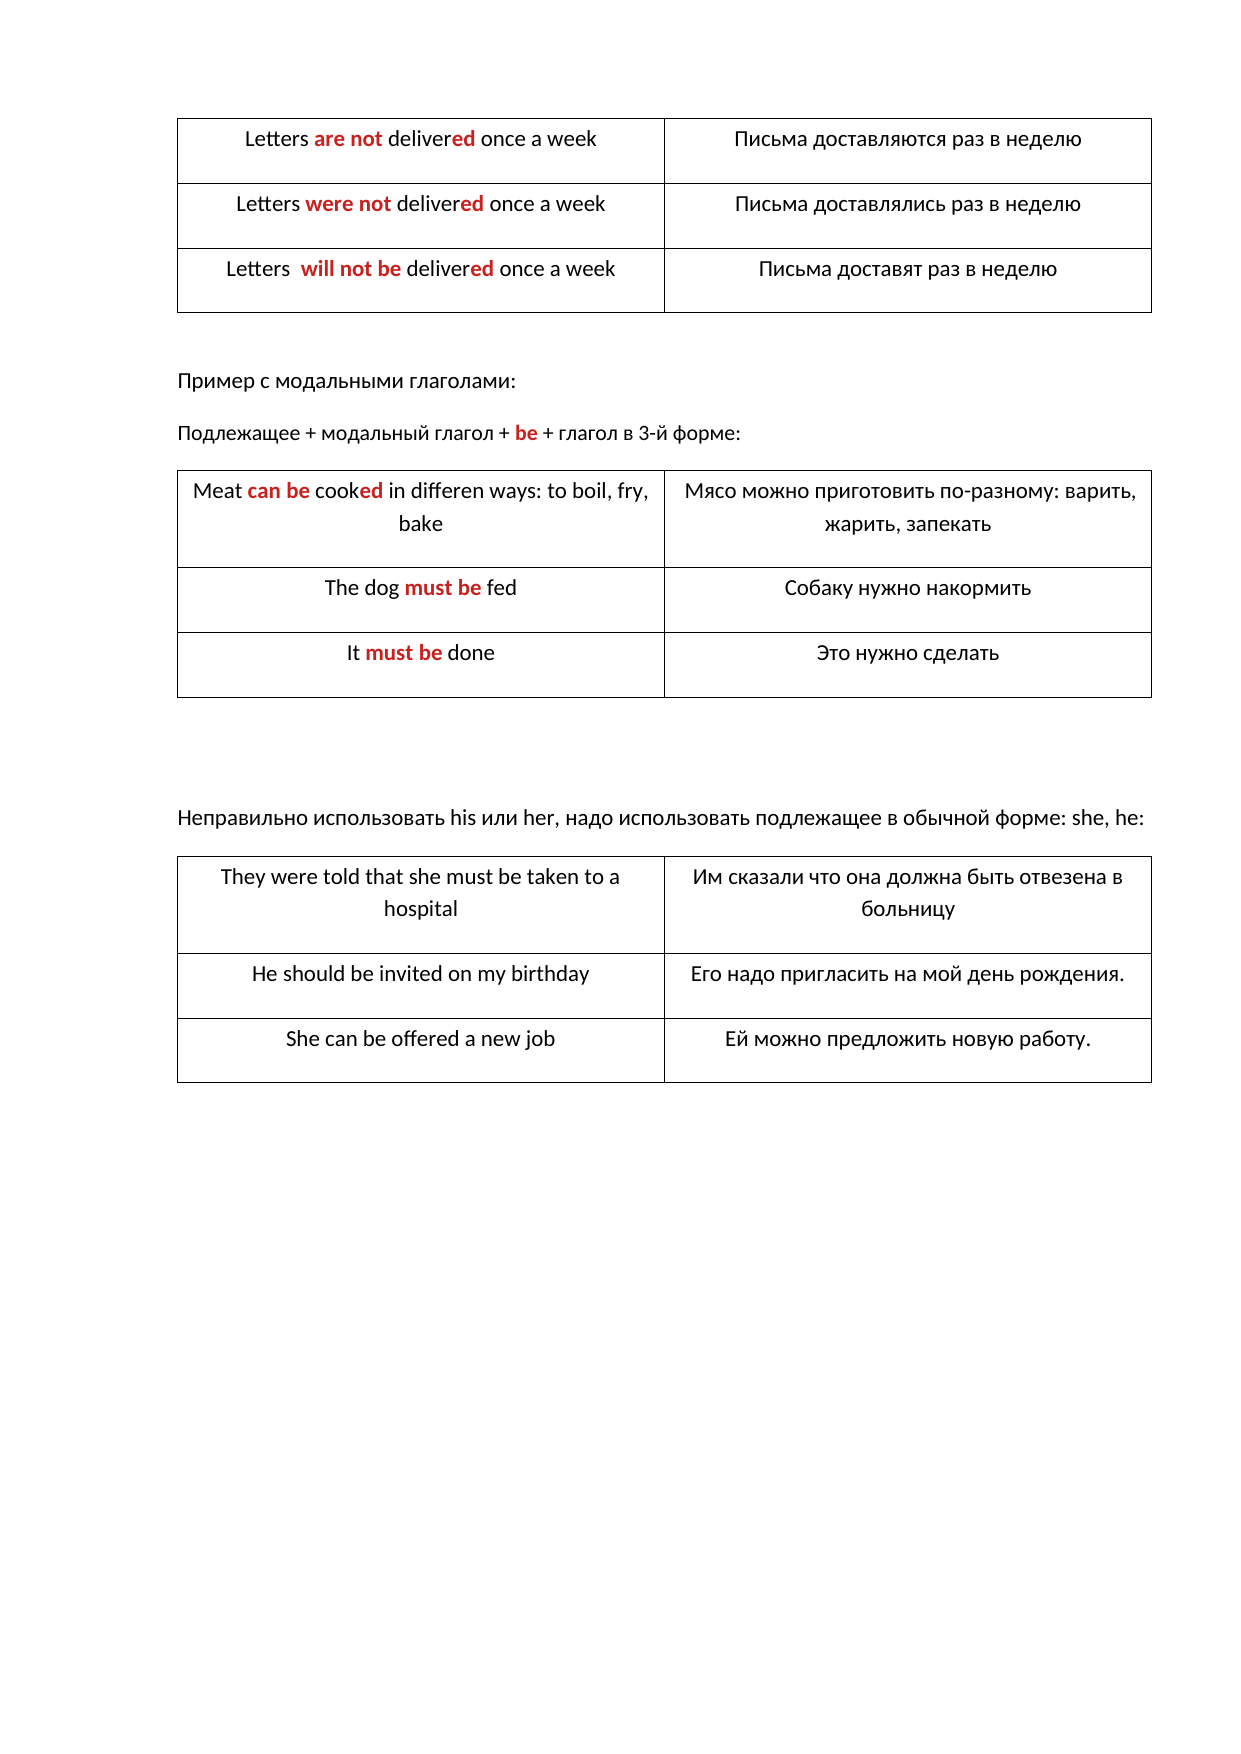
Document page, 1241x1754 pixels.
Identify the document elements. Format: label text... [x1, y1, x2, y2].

table_header They were told that she must be taken to a hospital [178, 857, 664, 953]
table_cell Собаку нужно накормить [665, 568, 1151, 632]
table_cell Letters will not be delivered once a week [178, 249, 664, 312]
table_header Им сказали что она должна быть отвезена в больницу [665, 857, 1151, 953]
table_header Мясо можно приготовить по-разному: варить, жарить, запекать [665, 471, 1151, 567]
table_header Meat can be cooked in differen ways: to boil, fry, bake [178, 471, 664, 567]
table_cell Это нужно сделать [665, 633, 1151, 696]
text Неправильно использовать his или her, надо использовать подлежащее в обычной форме: she, he: [177, 803, 1152, 831]
table_cell It must be done [178, 633, 664, 696]
table_cell Его надо пригласить на мой день рождения. [665, 954, 1151, 1018]
text Пример с модальными глаголами: [177, 366, 1152, 394]
table_header Письма доставляются раз в неделю [665, 119, 1151, 183]
table_cell She can be offered a new job [178, 1019, 664, 1082]
table_header Letters are not delivered once a week [178, 119, 664, 183]
table_cell Letters were not delivered once a week [178, 184, 664, 247]
table_cell He should be invited on my birthday [178, 954, 664, 1018]
table_cell Письма доставят раз в неделю [665, 249, 1151, 312]
table_cell The dog must be fed [178, 568, 664, 632]
table_cell Письма доставлялись раз в неделю [665, 184, 1151, 247]
text Подлежащее + модальный глагол + be + глагол в 3-й форме: [177, 419, 1152, 445]
table_cell Ей можно предложить новую работу. [665, 1019, 1151, 1082]
